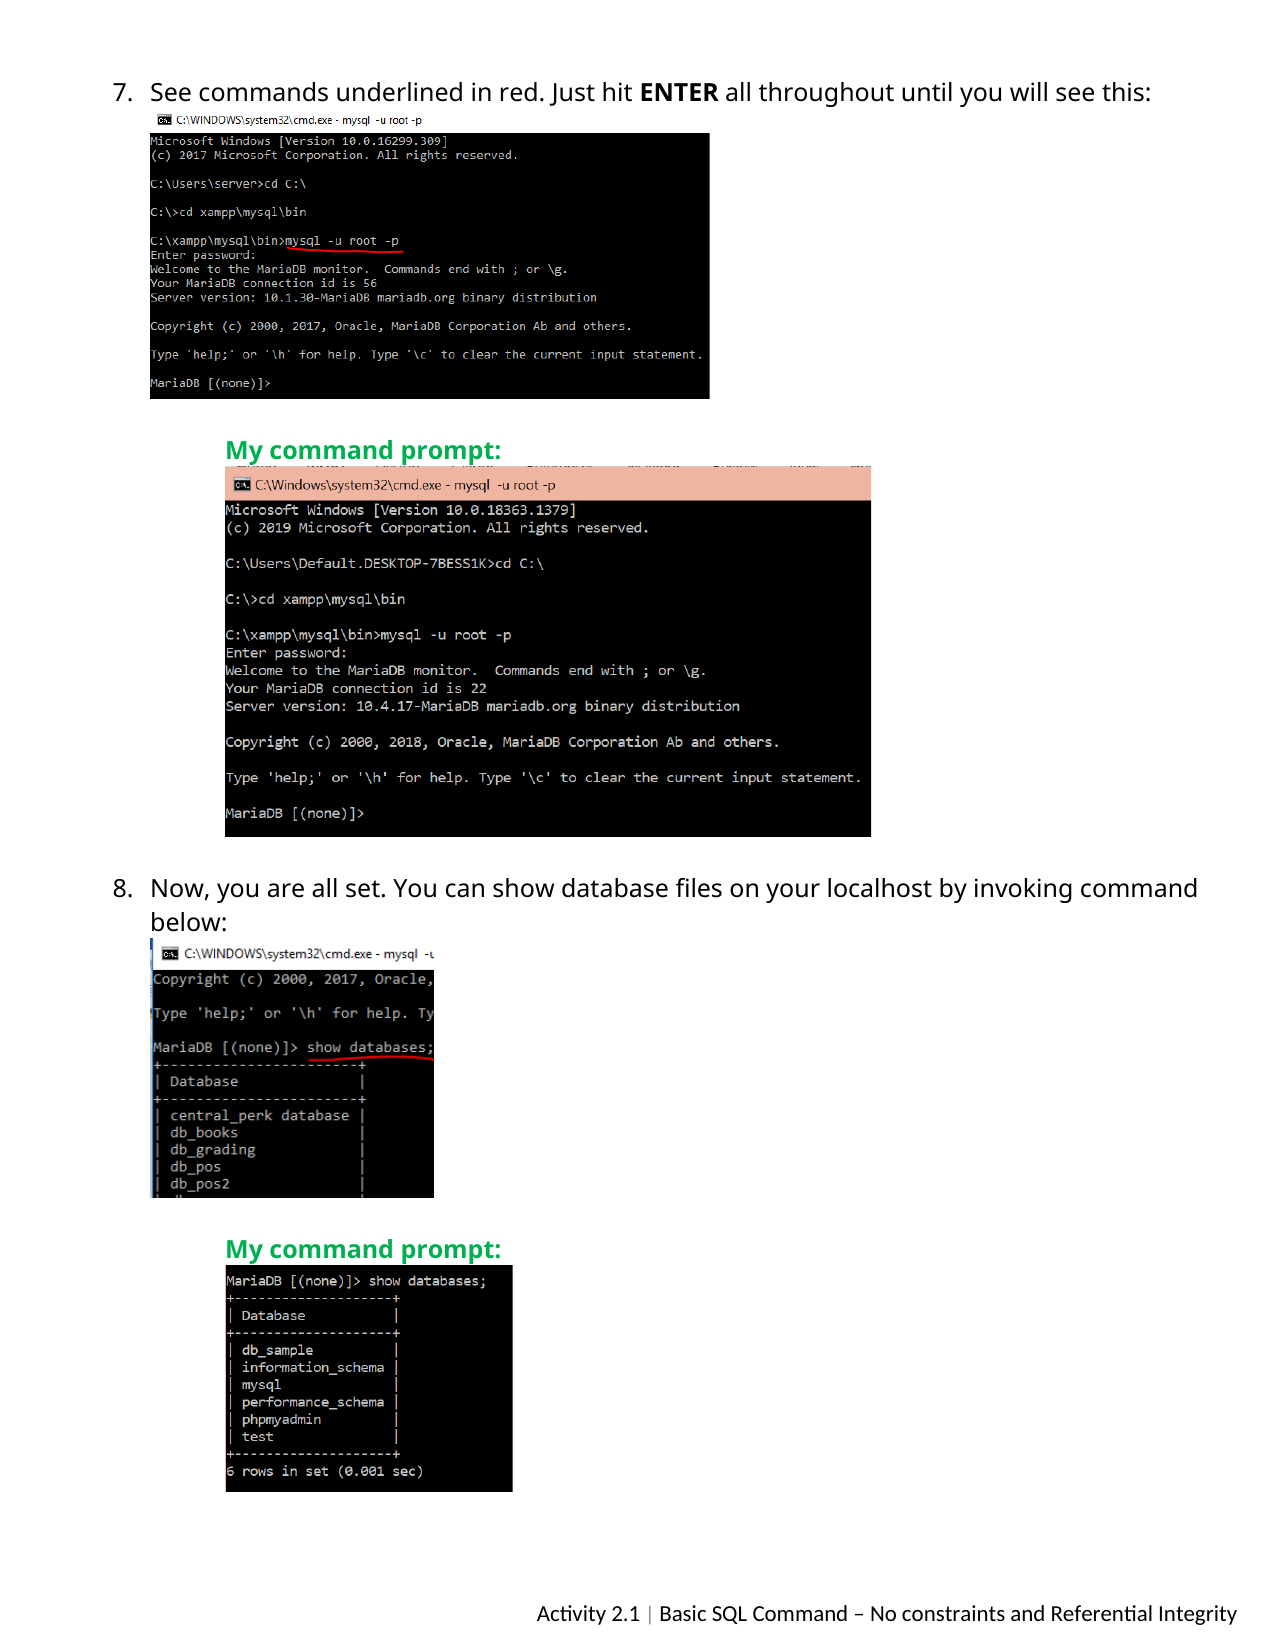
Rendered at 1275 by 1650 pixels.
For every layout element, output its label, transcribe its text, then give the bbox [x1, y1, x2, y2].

picture [150, 938, 434, 1198]
list My command prompt: [150, 1231, 1200, 1265]
list See commands underlined in red. Just hit ENTER all throughout until you will see this: [112, 75, 1200, 109]
picture [225, 466, 872, 837]
picture [150, 109, 710, 399]
list My command prompt: [150, 433, 1200, 467]
list Now, you are all set. You can show database files on your localhost by invoking command below: [112, 871, 1200, 939]
picture [225, 1265, 513, 1492]
